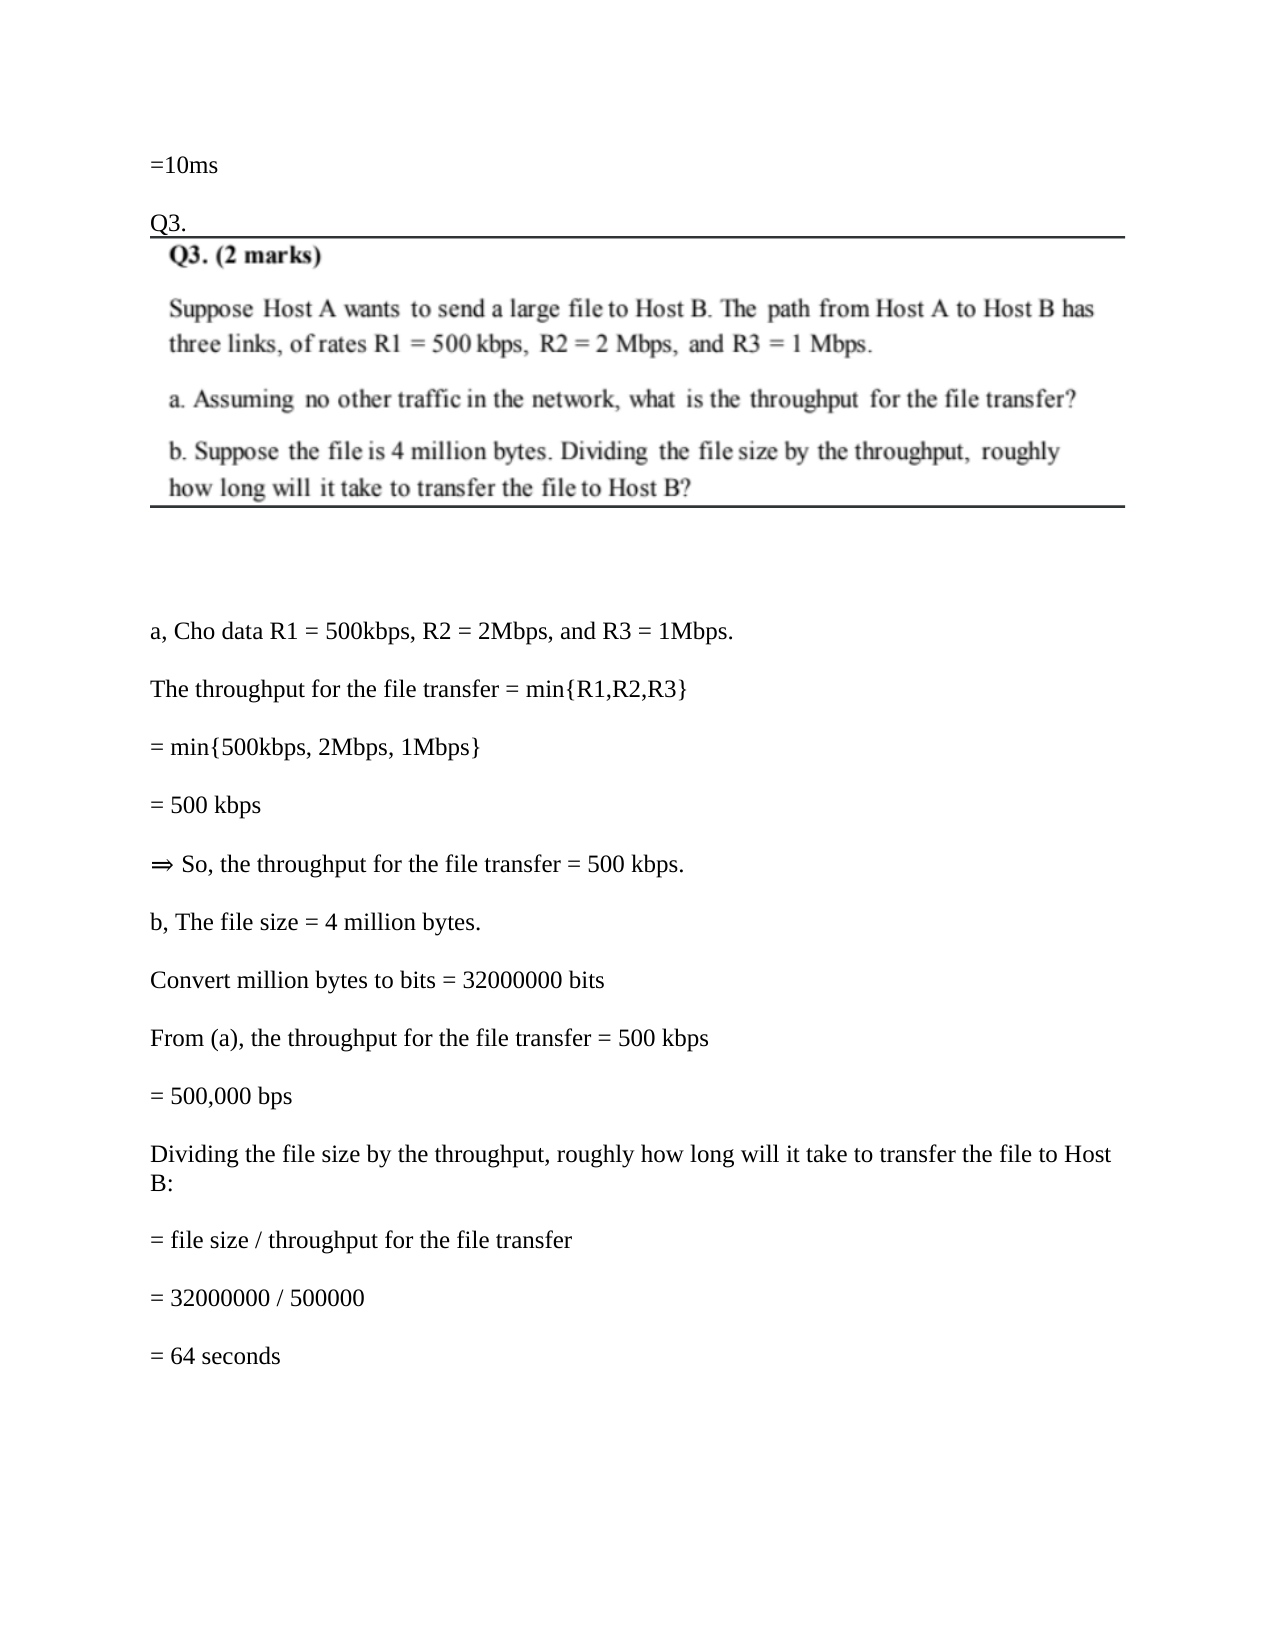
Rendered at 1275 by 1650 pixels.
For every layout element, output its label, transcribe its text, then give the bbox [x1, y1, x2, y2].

text = min{500kbps, 2Mbps, 1Mbps} [150, 732, 1125, 761]
text = file size / throughput for the file transfer [150, 1226, 1125, 1254]
text From (a), the throughput for the file transfer = 500 kbps [150, 1023, 1125, 1052]
text = 64 seconds [150, 1341, 1125, 1370]
text = 500,000 bps [150, 1081, 1125, 1110]
text a, Cho data R1 = 500kbps, R2 = 2Mbps, and R3 = 1Mbps. [150, 616, 1125, 645]
text Dividing the file size by the throughput, roughly how long will it take to transfer the file to Host B: [150, 1139, 1125, 1196]
text b, The file size = 4 million bytes. [150, 907, 1125, 936]
text Q3. [150, 208, 1125, 236]
text = 32000000 / 500000 [150, 1283, 1125, 1312]
picture [150, 236, 1125, 508]
text =10ms [150, 150, 1125, 179]
text Convert million bytes to bits = 32000000 bits [150, 965, 1125, 994]
text The throughput for the file transfer = min{R1,R2,R3} [150, 674, 1125, 703]
text = 500 kbps [150, 790, 1125, 819]
text ⇒ So, the throughput for the file transfer = 500 kbps. [150, 848, 1125, 878]
